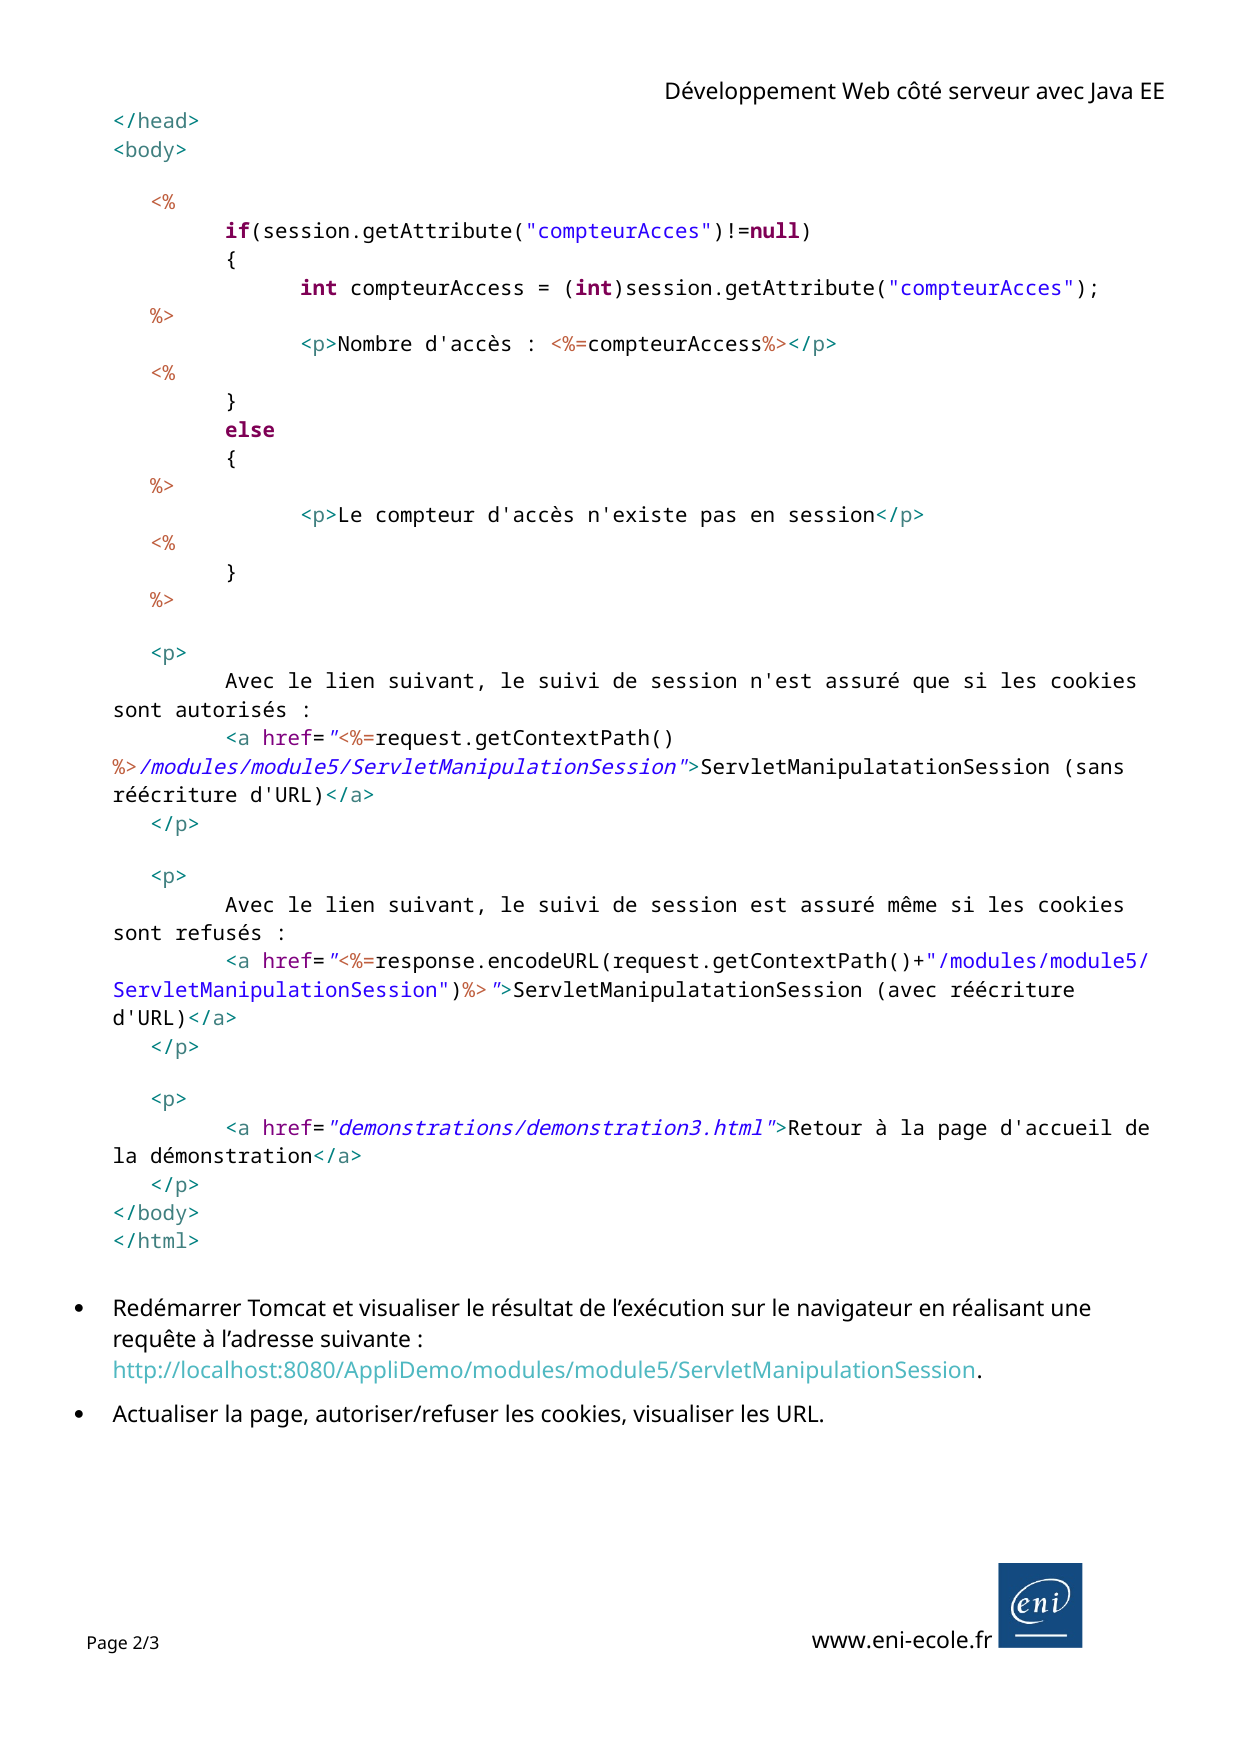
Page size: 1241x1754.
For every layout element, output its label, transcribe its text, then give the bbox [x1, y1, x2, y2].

text } [112, 386, 1165, 415]
text <% [112, 528, 1165, 557]
text <a href="<%=response.encodeURL(request.getContextPath()+"/modules/module5/ServletManipulationSession")%>">ServletManipulatationSession (avec réécriture d'URL)</a> [112, 947, 1165, 1032]
text </p> [112, 1170, 1165, 1198]
text <p>Le compteur d'accès n'existe pas en session</p> [112, 500, 1165, 528]
text </p> [112, 809, 1165, 837]
text %> [112, 472, 1165, 500]
text </p> [112, 1032, 1165, 1060]
text { [112, 244, 1165, 273]
text else [112, 415, 1165, 443]
text { [112, 443, 1165, 472]
text Avec le lien suivant, le suivi de session n'est assuré que si les cookies sont autorisés : [112, 666, 1165, 723]
text <a href="<%=request.getContextPath()%>/modules/module5/ServletManipulationSession">ServletManipulatationSession (sans réécriture d'URL)</a> [112, 723, 1165, 809]
text %> [112, 585, 1165, 614]
text </html> [112, 1227, 1165, 1255]
text <% [112, 187, 1165, 216]
text <a href="demonstrations/demonstration3.html">Retour à la page d'accueil de la démonstration</a> [112, 1113, 1165, 1170]
text Actualiser la page, autoriser/refuser les cookies, visualiser les URL. [75, 1398, 1165, 1429]
text <p> [112, 1084, 1165, 1113]
text %> [112, 301, 1165, 329]
text } [112, 557, 1165, 585]
text int compteurAccess = (int)session.getAttribute("compteurAcces"); [112, 273, 1165, 301]
text if(session.getAttribute("compteurAcces")!=null) [112, 216, 1165, 244]
text <% [112, 358, 1165, 386]
text Avec le lien suivant, le suivi de session est assuré même si les cookies sont refusés : [112, 890, 1165, 947]
text <p>Nombre d'accès : <%=compteurAccess%></p> [112, 329, 1165, 358]
text <p> [112, 861, 1165, 890]
text </head> [112, 106, 1165, 135]
text Redémarrer Tomcat et visualiser le résultat de l’exécution sur le navigateur en réalisant une requête à l’adresse suivante : http://localhost:8080/AppliDemo/modules/module5/ServletManipulationSession. [75, 1292, 1165, 1386]
text </body> [112, 1198, 1165, 1227]
text <p> [112, 638, 1165, 666]
picture [998, 1563, 1083, 1648]
text <body> [112, 135, 1165, 163]
